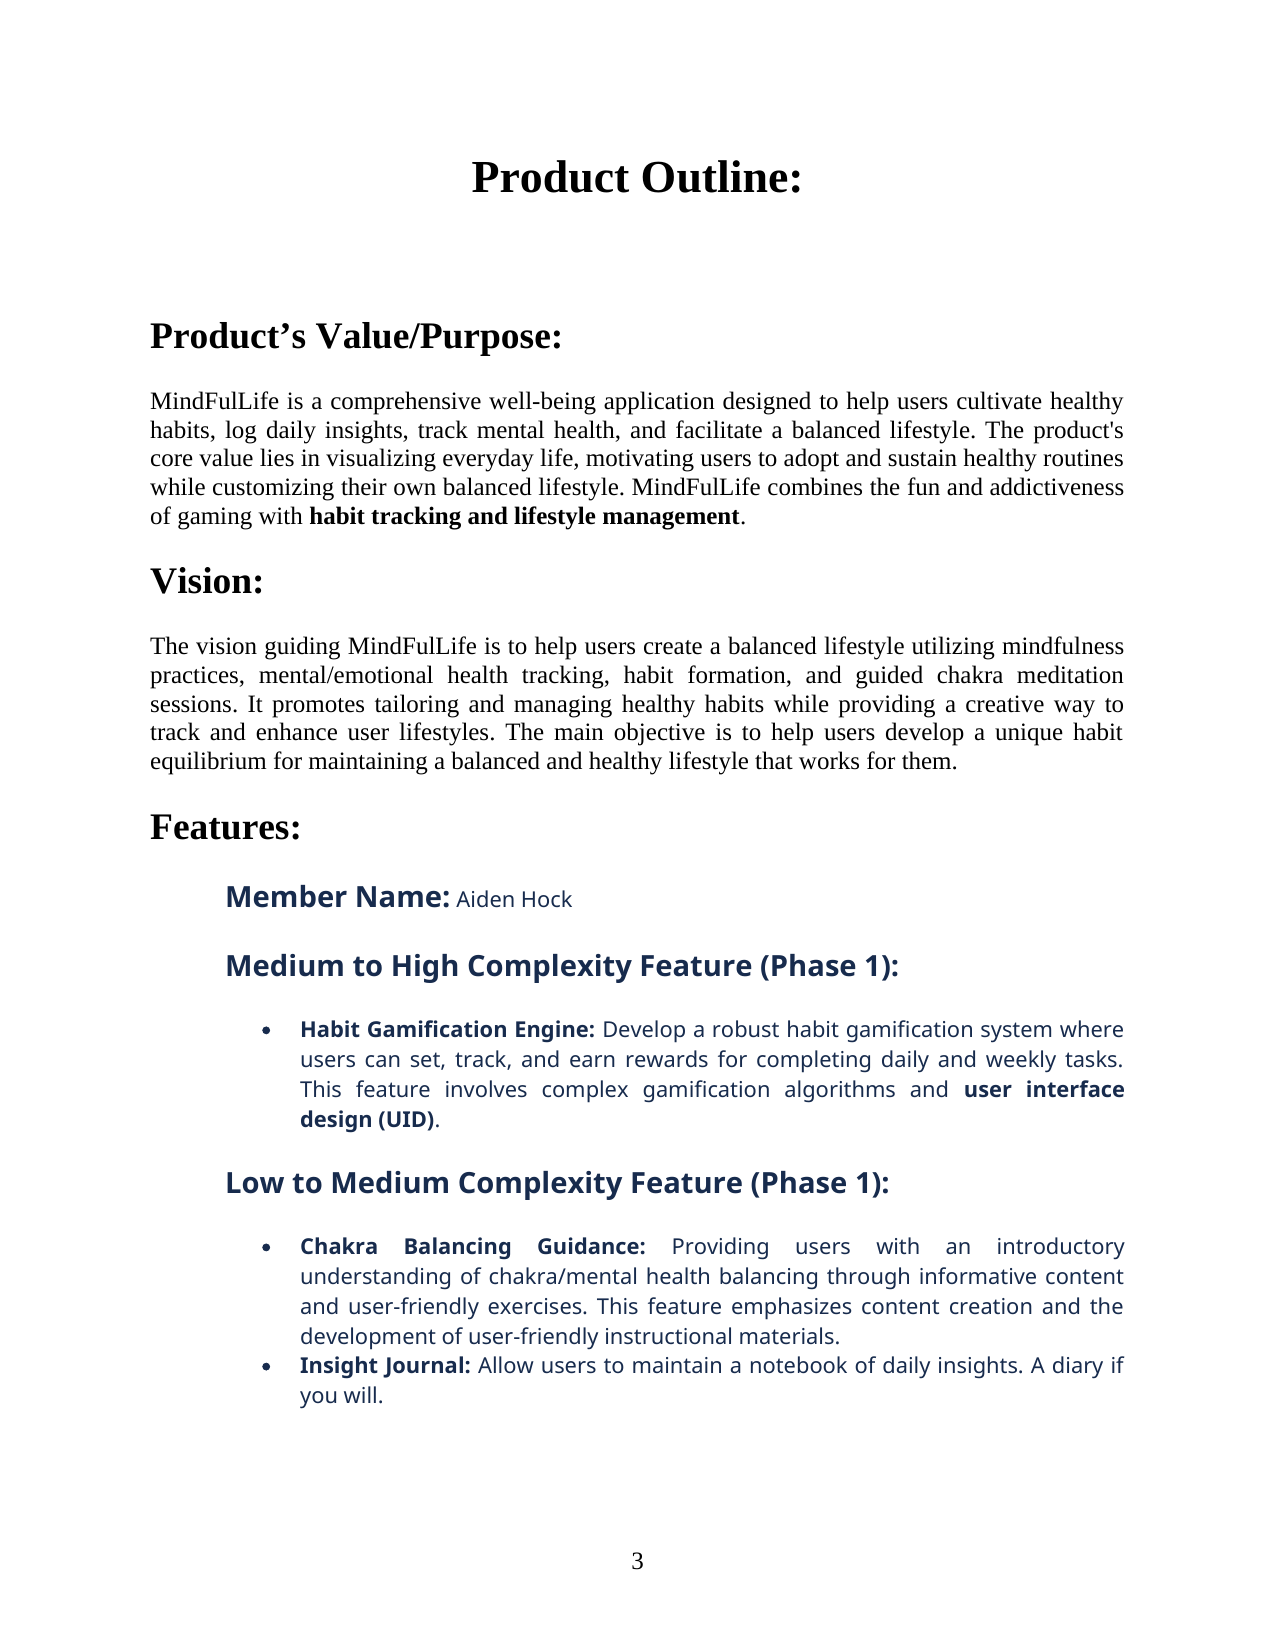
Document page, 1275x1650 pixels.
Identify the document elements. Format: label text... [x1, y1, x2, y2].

text The vision guiding MindFulLife is to help users create a balanced lifestyle utilizing mindfulness practices, mental/emotional health tracking, habit formation, and guided chakra meditation sessions. It promotes tailoring and managing healthy habits while providing a creative way to track and enhance user lifestyles. The main objective is to help users develop a unique habit equilibrium for maintaining a balanced and healthy lifestyle that works for them. [150, 631, 1125, 775]
list Chakra Balancing Guidance: Providing users with an introductory understanding of chakra/mental health balancing through informative content and user-friendly exercises. This feature emphasizes content creation and the development of user-friendly instructional materials. [262, 1231, 1125, 1351]
text MindFulLife is a comprehensive well-being application designed to help users cultivate healthy habits, log daily insights, track mental health, and facilitate a balanced lifestyle. The product's core value lies in visualizing everyday life, motivating users to adopt and sustain healthy routines while customizing their own balanced lifestyle. MindFulLife combines the fun and addictiveness of gaming with habit tracking and lifestyle management. [150, 386, 1125, 530]
text Vision: [150, 559, 1125, 602]
text Low to Medium Complexity Feature (Phase 1): [225, 1162, 1125, 1202]
text Product Outline: [150, 150, 1125, 203]
text Member Name: Aiden Hock [150, 876, 1125, 916]
list Habit Gamification Engine: Develop a robust habit gamification system where users can set, track, and earn rewards for completing daily and weekly tasks. This feature involves complex gamification algorithms and user interface design (UID). [262, 1014, 1125, 1133]
text Medium to High Complexity Feature (Phase 1): [225, 945, 1125, 985]
text Product’s Value/Purpose: [150, 314, 1125, 357]
list Insight Journal: Allow users to maintain a notebook of daily insights. A diary if you will. [262, 1380, 1125, 1439]
text Features: [150, 804, 1125, 847]
